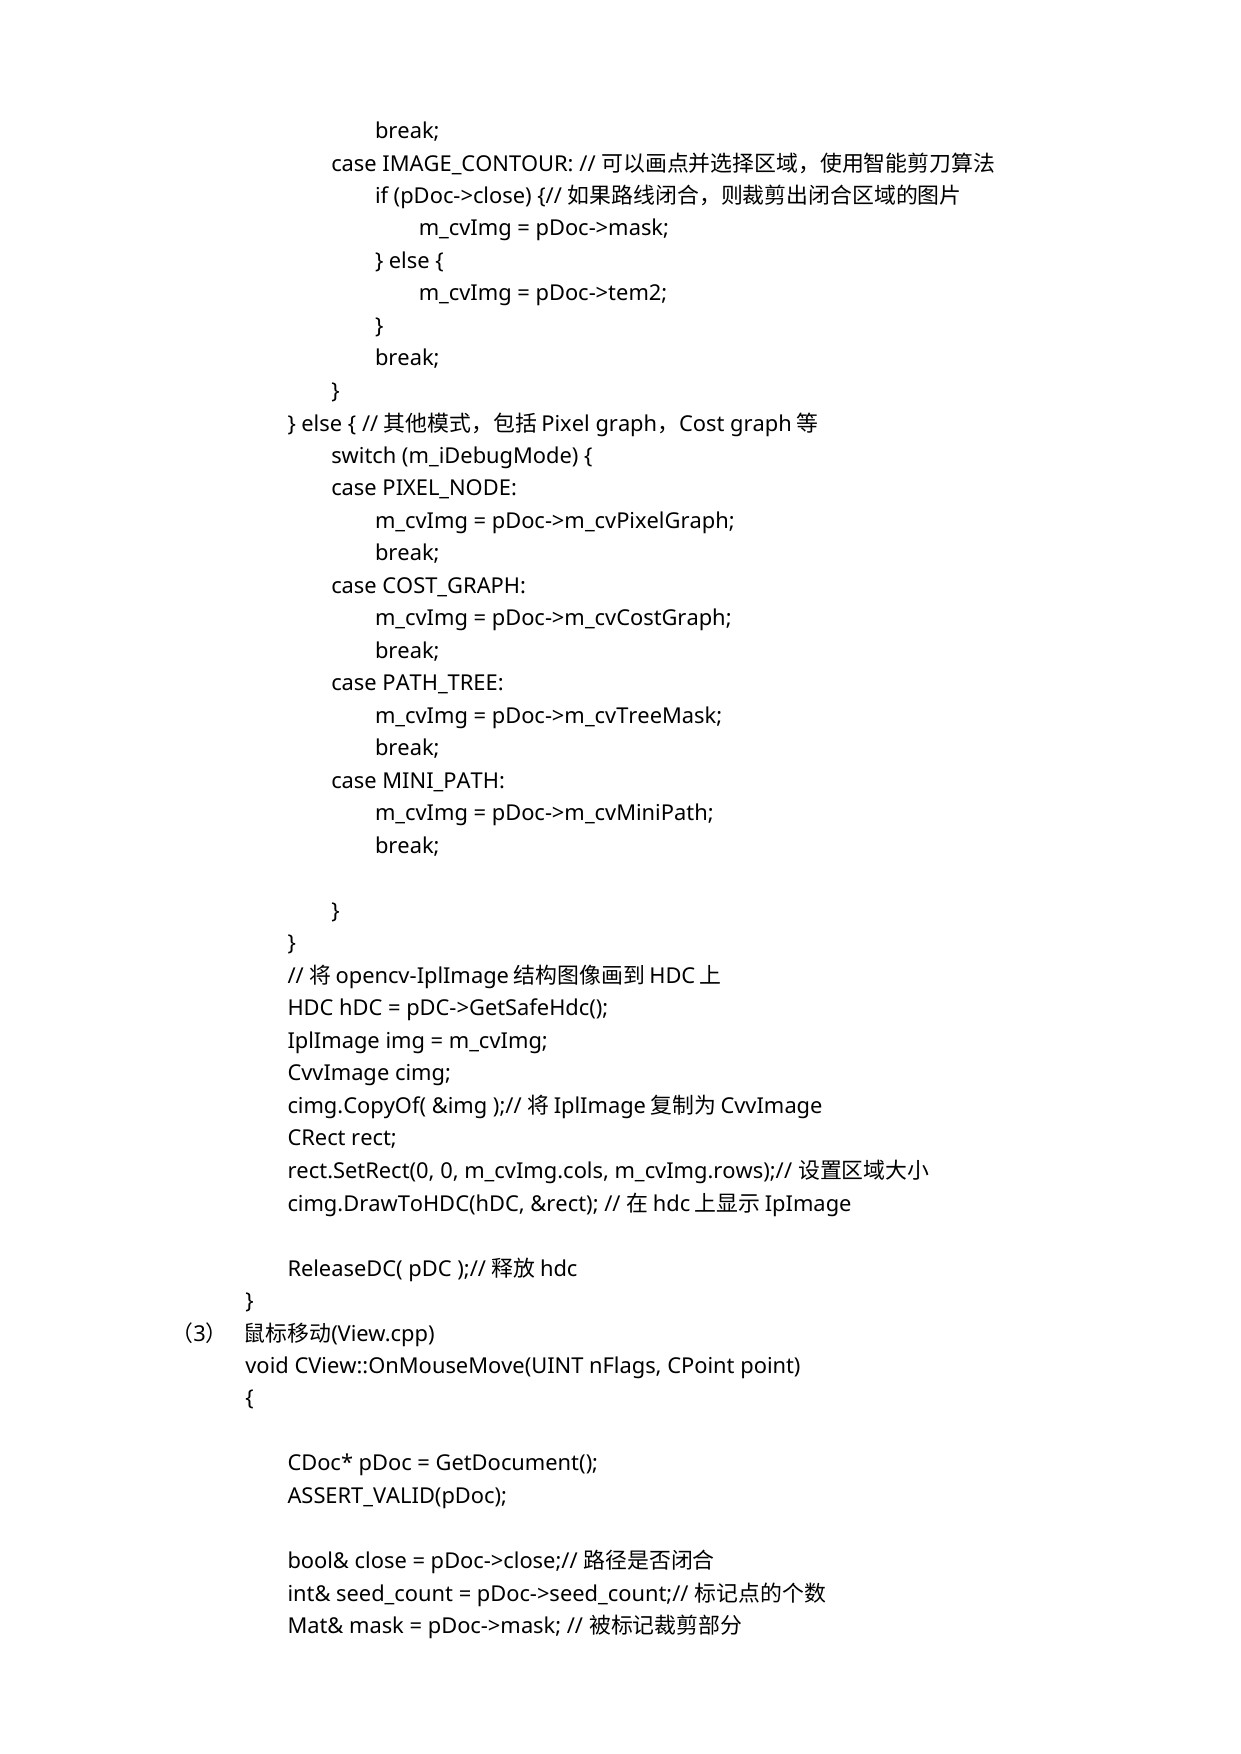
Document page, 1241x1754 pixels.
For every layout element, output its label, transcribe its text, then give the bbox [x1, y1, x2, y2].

list 鼠标移动(View.cpp) [171, 1316, 244, 1348]
text case PIXEL_NODE: [245, 471, 1128, 503]
text { [245, 1381, 1128, 1413]
text } else { [245, 243, 1128, 276]
text break; [245, 341, 1128, 373]
text m_cvImg = pDoc->tem2; [245, 276, 1128, 308]
text IplImage img = m_cvImg; [245, 1023, 1128, 1056]
text cimg.CopyOf( &img );// 将IplImage复制为CvvImage [245, 1088, 1128, 1121]
text case PATH_TREE: [245, 666, 1128, 698]
text } else { // 其他模式，包括Pixel graph，Cost graph等 [245, 406, 1128, 438]
text m_cvImg = pDoc->mask; [245, 211, 1128, 243]
text bool& close = pDoc->close;// 路径是否闭合 [245, 1543, 1128, 1576]
text switch (m_iDebugMode) { [245, 438, 1128, 471]
text CDoc* pDoc = GetDocument(); [245, 1446, 1128, 1478]
text case COST_GRAPH: [245, 568, 1128, 601]
text } [245, 308, 1128, 341]
text CRect rect; [245, 1121, 1128, 1153]
text ASSERT_VALID(pDoc); [245, 1478, 1128, 1511]
text case IMAGE_CONTOUR: // 可以画点并选择区域，使用智能剪刀算法 [245, 146, 1128, 178]
text m_cvImg = pDoc->m_cvCostGraph; [245, 601, 1128, 633]
text if (pDoc->close) {// 如果路线闭合，则裁剪出闭合区域的图片 [245, 178, 1128, 211]
text ReleaseDC( pDC );// 释放hdc [245, 1251, 1128, 1283]
text void CView::OnMouseMove(UINT nFlags, CPoint point) [245, 1348, 1128, 1381]
text // 将opencv-IplImage结构图像画到HDC上 [245, 958, 1128, 991]
text int& seed_count = pDoc->seed_count;// 标记点的个数 [245, 1576, 1128, 1608]
text cimg.DrawToHDC(hDC, &rect); // 在hdc上显示IpImage [245, 1186, 1128, 1218]
text m_cvImg = pDoc->m_cvTreeMask; [245, 698, 1128, 731]
text break; [245, 536, 1128, 568]
text CvvImage cimg; [245, 1056, 1128, 1088]
text } [245, 373, 1128, 406]
text break; [245, 828, 1128, 861]
text Mat& mask = pDoc->mask; // 被标记裁剪部分 [245, 1608, 1128, 1641]
text } [245, 1283, 1128, 1316]
text break; [245, 633, 1128, 666]
text HDC hDC = pDC->GetSafeHdc(); [245, 991, 1128, 1023]
text case MINI_PATH: [245, 763, 1128, 796]
text } [245, 926, 1128, 958]
text break; [245, 113, 1128, 146]
text } [245, 893, 1128, 926]
text rect.SetRect(0, 0, m_cvImg.cols, m_cvImg.rows);// 设置区域大小 [245, 1153, 1128, 1186]
text break; [245, 731, 1128, 763]
text m_cvImg = pDoc->m_cvMiniPath; [245, 796, 1128, 828]
text m_cvImg = pDoc->m_cvPixelGraph; [245, 503, 1128, 536]
list 鼠标移动(View.cpp) [331, 1316, 1128, 1348]
